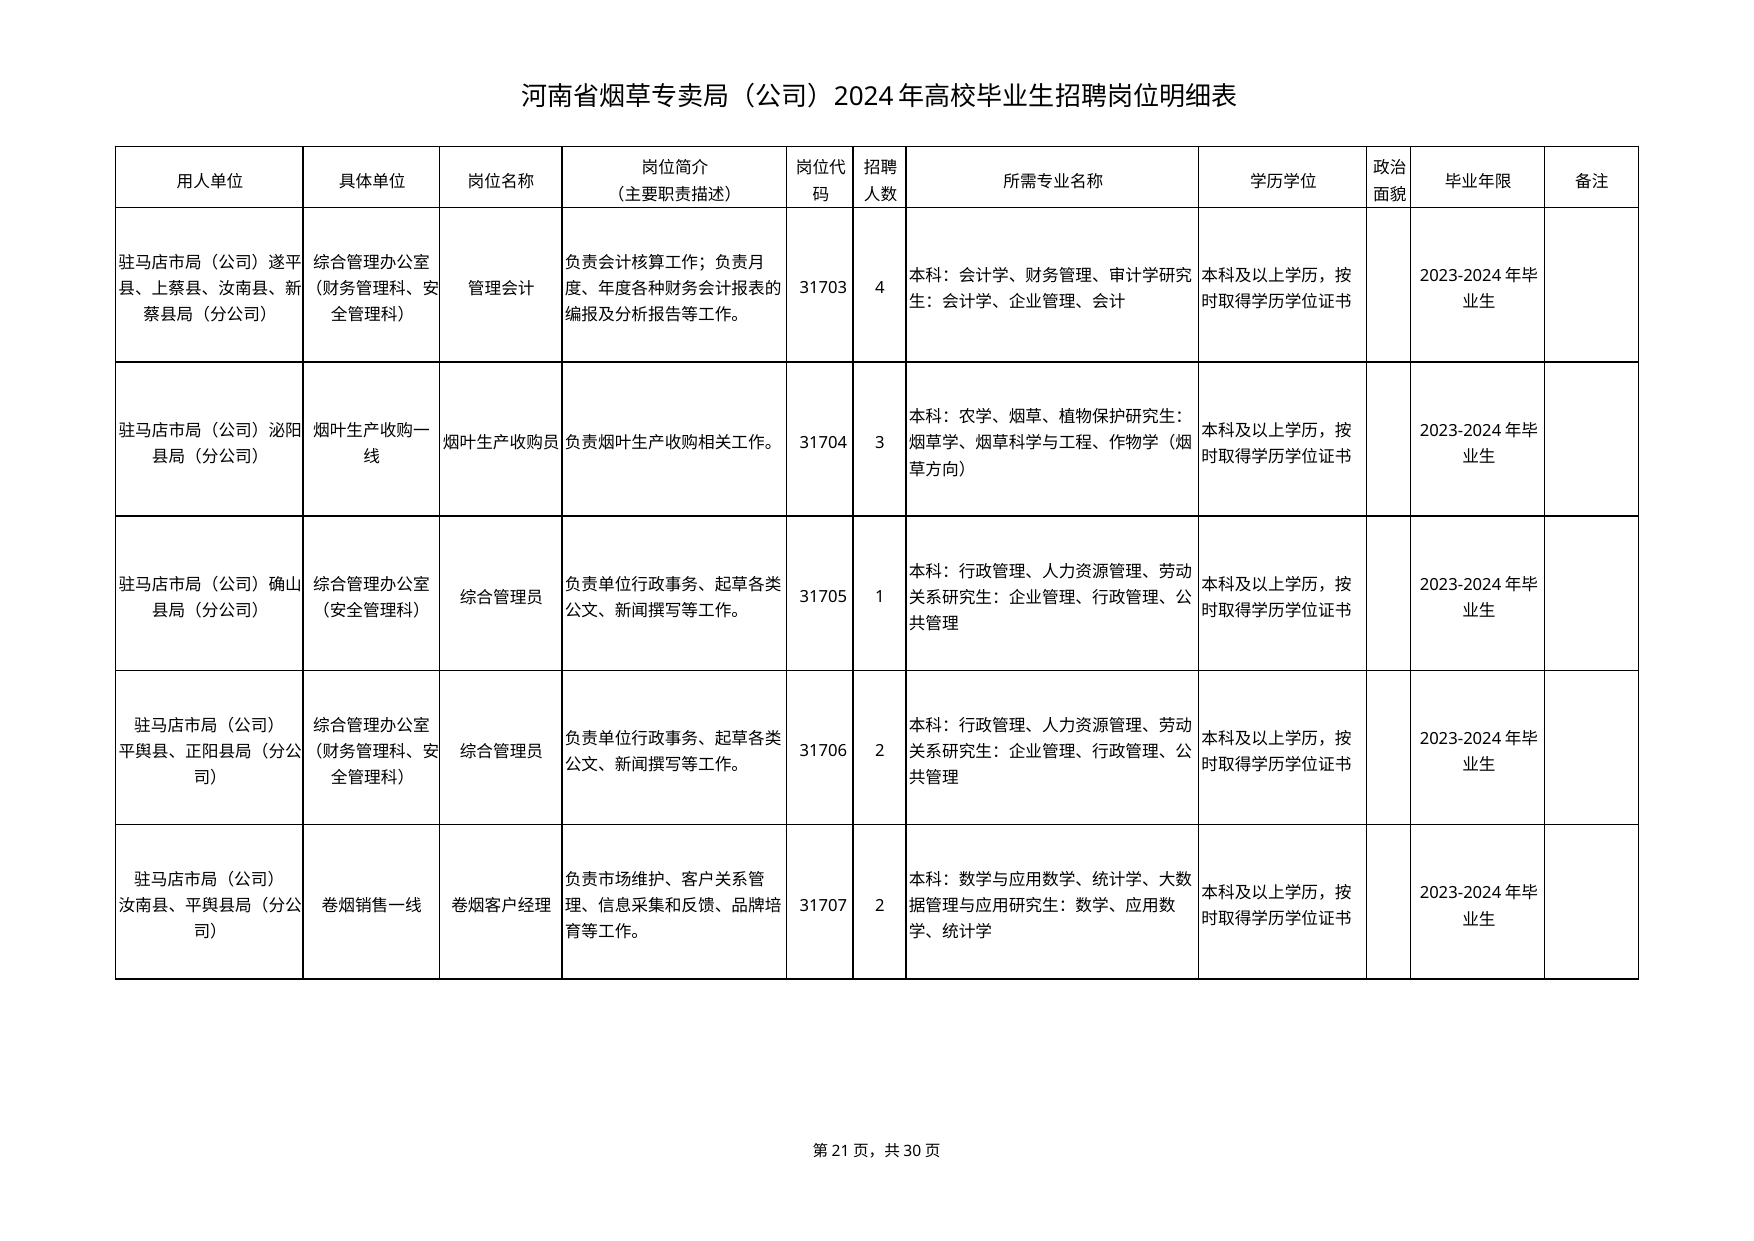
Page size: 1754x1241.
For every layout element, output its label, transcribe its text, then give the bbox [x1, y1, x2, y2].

table_cell 综合管理办公室 （财务管理科、安全管理科） [304, 208, 439, 361]
table_cell 本科及以上学历，按时取得学历学位证书 [1199, 517, 1366, 670]
table_cell 驻马店市局（公司）确山县局（分公司） [116, 517, 302, 670]
table_cell [1367, 825, 1410, 978]
table_header 学历学位 [1199, 147, 1366, 207]
table_cell 卷烟客户经理 [440, 825, 561, 978]
table_cell 综合管理员 [440, 671, 561, 824]
table_cell 综合管理办公室 （财务管理科、安全管理科） [304, 671, 439, 824]
table_cell [1367, 517, 1410, 670]
table_cell 本科及以上学历，按时取得学历学位证书 [1199, 208, 1366, 361]
table_cell 驻马店市局（公司）泌阳县局（分公司） [116, 363, 302, 515]
table_cell [1367, 363, 1410, 515]
table_cell 3 [854, 363, 905, 515]
table_cell 负责单位行政事务、起草各类公文、新闻撰写等工作。 [563, 517, 786, 670]
table_header 用人单位 [116, 147, 302, 207]
table_cell 2023-2024年毕业生 [1411, 208, 1544, 361]
table_cell 综合管理员 [440, 517, 561, 670]
table_cell 31704 [787, 363, 852, 515]
table_cell 驻马店市局（公司） 平舆县、正阳县局（分公司） [116, 671, 302, 824]
table_cell 综合管理办公室（安全管理科） [304, 517, 439, 670]
table_cell 负责会计核算工作；负责月度、年度各种财务会计报表的编报及分析报告等工作。 [563, 208, 786, 361]
table_cell 本科：会计学、财务管理、审计学研究生：会计学、企业管理、会计 [907, 208, 1198, 361]
table_cell 卷烟销售一线 [304, 825, 439, 978]
table_cell [1545, 517, 1638, 670]
table_cell [1367, 208, 1410, 361]
table_cell 4 [854, 208, 905, 361]
table_cell 烟叶生产收购一线 [304, 363, 439, 515]
table_cell [1367, 671, 1410, 824]
table_cell 负责单位行政事务、起草各类公文、新闻撰写等工作。 [563, 671, 786, 824]
table_cell 烟叶生产收购员 [440, 363, 561, 515]
table_cell 管理会计 [440, 208, 561, 361]
table_cell 本科及以上学历，按时取得学历学位证书 [1199, 363, 1366, 515]
table_cell 2 [854, 671, 905, 824]
table_cell 本科及以上学历，按时取得学历学位证书 [1199, 825, 1366, 978]
table_header 所需专业名称 [907, 147, 1198, 207]
table_header 岗位名称 [440, 147, 561, 207]
table_cell 1 [854, 517, 905, 670]
table_header 政治面貌 [1367, 147, 1410, 207]
table_header 岗位简介 （主要职责描述） [563, 147, 786, 207]
table_cell 驻马店市局（公司） 汝南县、平舆县局（分公司） [116, 825, 302, 978]
table_cell 31706 [787, 671, 852, 824]
table_cell 2023-2024年毕业生 [1411, 671, 1544, 824]
table_header 岗位代码 [787, 147, 852, 207]
table_cell 负责市场维护、客户关系管理、信息采集和反馈、品牌培育等工作。 [563, 825, 786, 978]
table_cell 2023-2024年毕业生 [1411, 825, 1544, 978]
table_cell 本科：农学、烟草、植物保护研究生：烟草学、烟草科学与工程、作物学（烟草方向） [907, 363, 1198, 515]
table_cell 2023-2024年毕业生 [1411, 517, 1544, 670]
table_cell 2023-2024年毕业生 [1411, 363, 1544, 515]
table_cell [1545, 208, 1638, 361]
table_header 招聘人数 [854, 147, 905, 207]
table_cell [1545, 363, 1638, 515]
table_cell 负责烟叶生产收购相关工作。 [563, 363, 786, 515]
table_cell [1545, 671, 1638, 824]
table_cell 2 [854, 825, 905, 978]
table_cell 本科：行政管理、人力资源管理、劳动关系研究生：企业管理、行政管理、公共管理 [907, 517, 1198, 670]
table_cell [1545, 825, 1638, 978]
table_cell 本科及以上学历，按时取得学历学位证书 [1199, 671, 1366, 824]
table_cell 本科：行政管理、人力资源管理、劳动关系研究生：企业管理、行政管理、公共管理 [907, 671, 1198, 824]
table_cell 本科：数学与应用数学、统计学、大数据管理与应用研究生：数学、应用数学、统计学 [907, 825, 1198, 978]
table_cell 驻马店市局（公司）遂平县、上蔡县、汝南县、新蔡县局（分公司） [116, 208, 302, 361]
table_cell 31703 [787, 208, 852, 361]
table_header 毕业年限 [1411, 147, 1544, 207]
table_header 具体单位 [304, 147, 439, 207]
table_cell 31707 [787, 825, 852, 978]
table_header 备注 [1545, 147, 1638, 207]
table_cell 31705 [787, 517, 852, 670]
